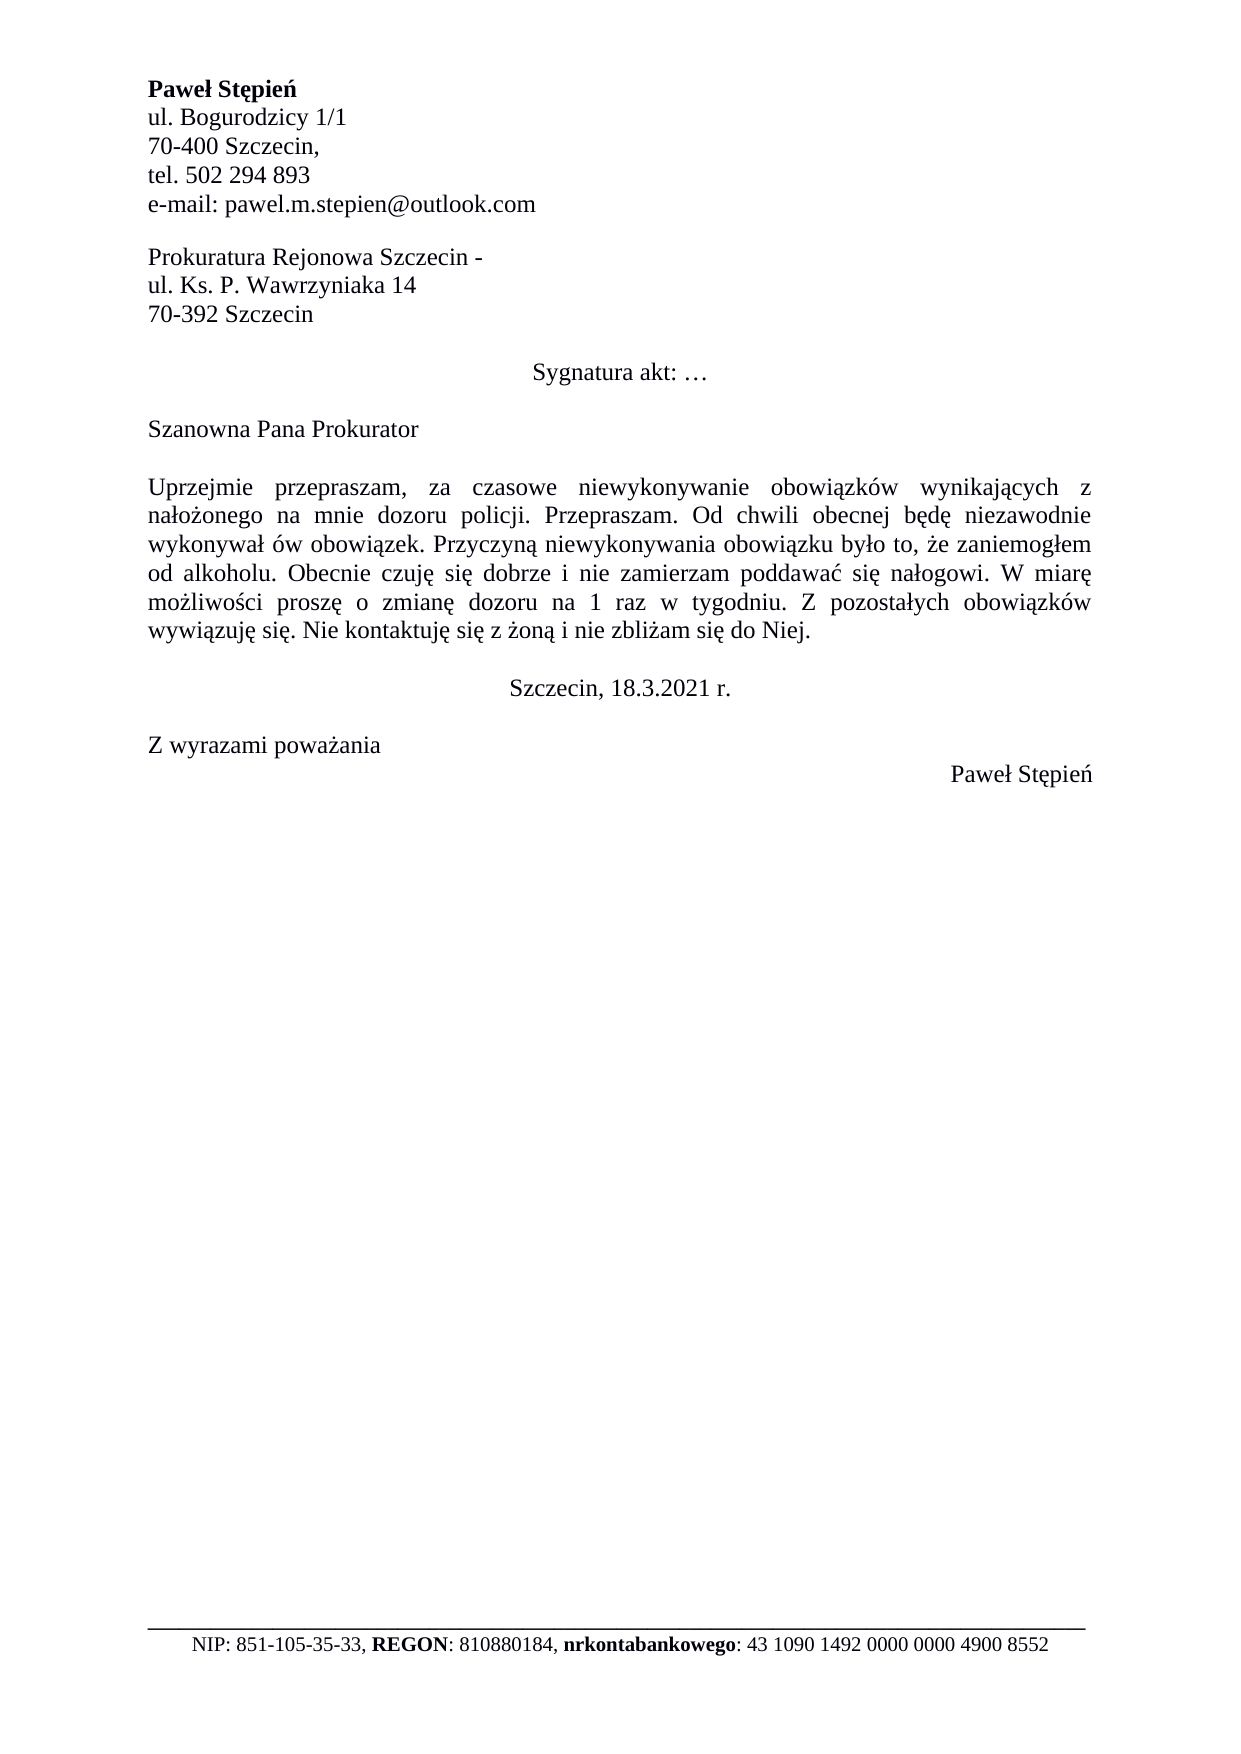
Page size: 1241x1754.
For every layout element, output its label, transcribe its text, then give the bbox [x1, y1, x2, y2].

text Sygnatura akt: … [148, 357, 1092, 385]
text Szczecin, 18.3.2021 r. [148, 673, 1092, 702]
text Prokuratura Rejonowa Szczecin - [148, 242, 1092, 270]
text 70-392 Szczecin [148, 299, 1092, 328]
text ul. Ks. P. Wawrzyniaka 14 [148, 270, 1092, 299]
text Szanowna Pana Prokurator [148, 414, 1092, 443]
text Paweł Stępień [148, 759, 1092, 788]
text Z wyrazami poważania [148, 730, 1092, 759]
text Uprzejmie przepraszam, za czasowe niewykonywanie obowiązków wynikających z nałożonego na mnie dozoru policji. Przepraszam. Od chwili obecnej będę niezawodnie wykonywał ów obowiązek. Przyczyną niewykonywania obowiązku było to, że zaniemogłem od alkoholu. Obecnie czuję się dobrze i nie zamierzam poddawać się nałogowi. W miarę możliwości proszę o zmianę dozoru na 1 raz w tygodniu. Z pozostałych obowiązków wywiązuję się. Nie kontaktuję się z żoną i nie zbliżam się do Niej. [148, 472, 1092, 644]
